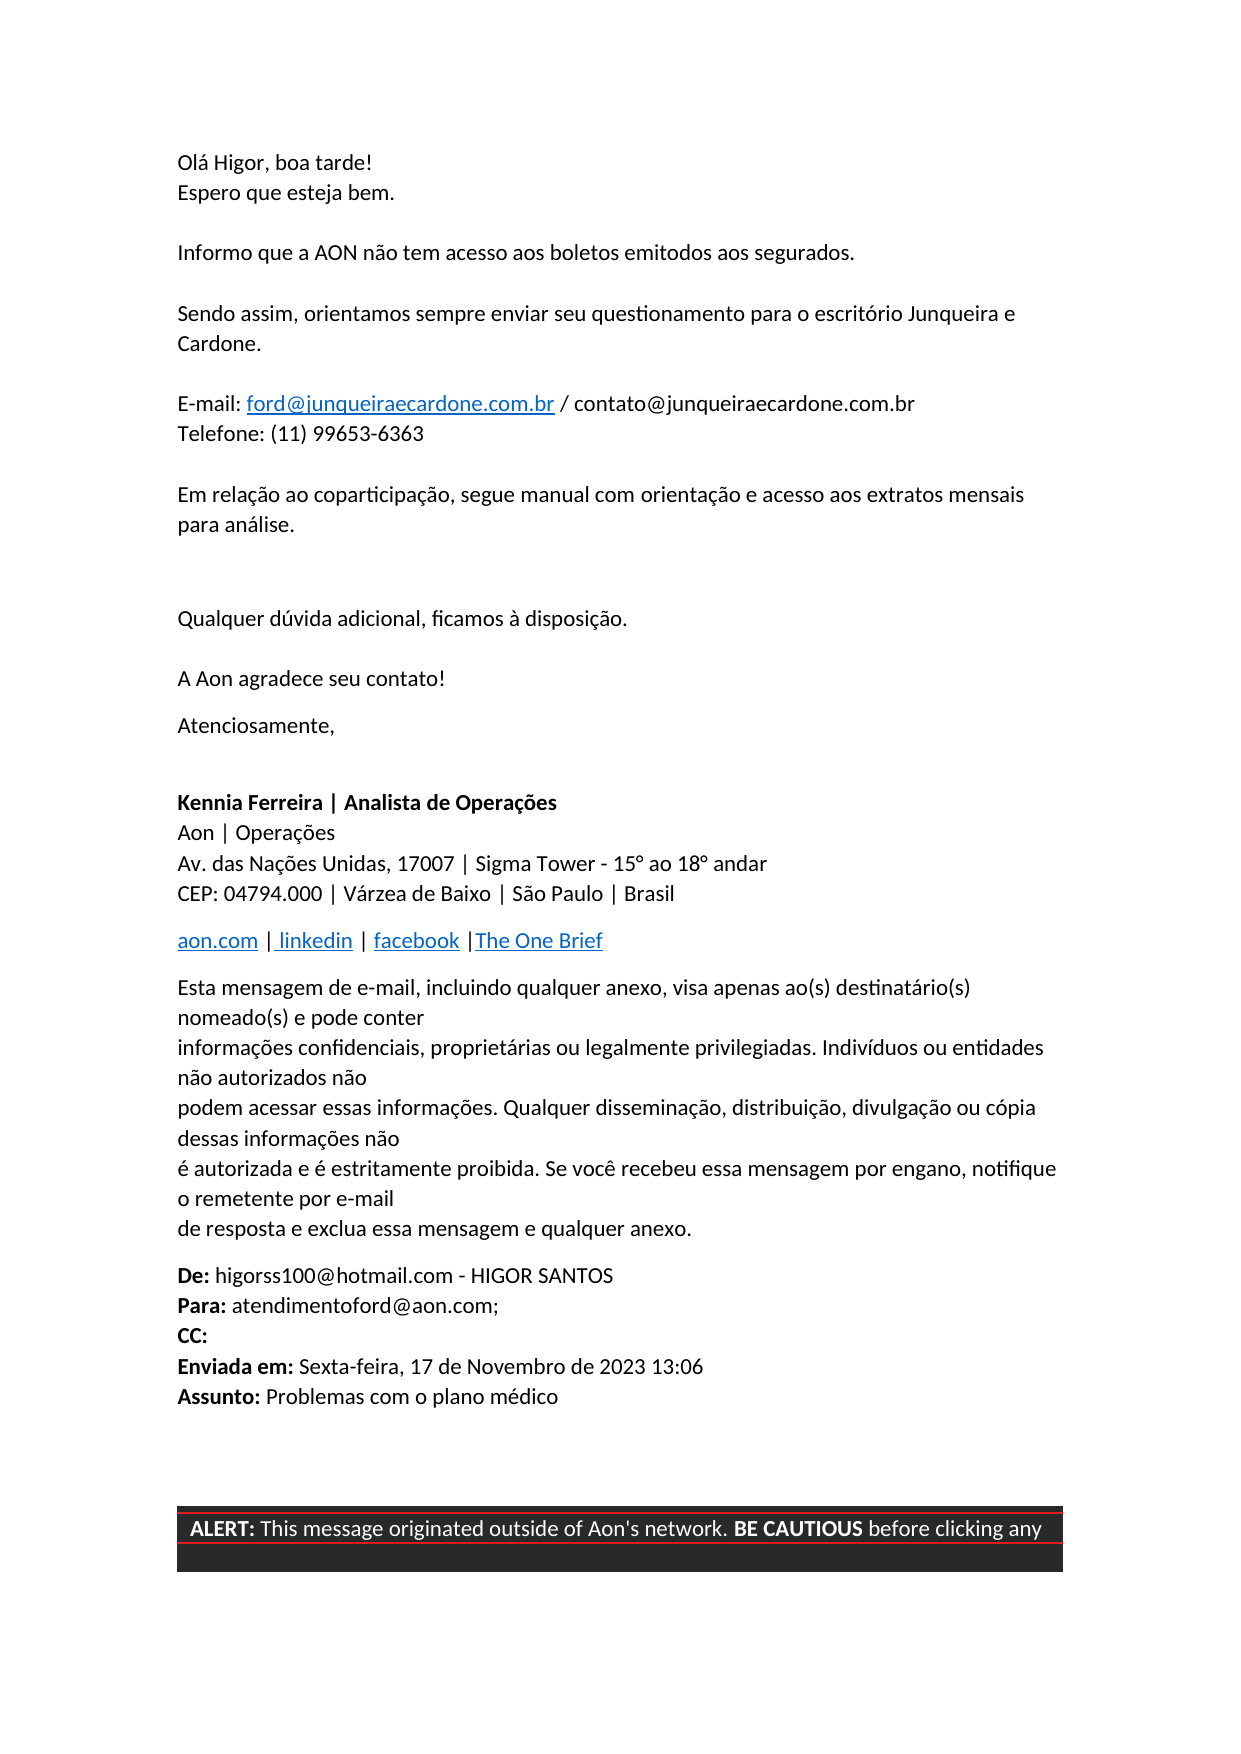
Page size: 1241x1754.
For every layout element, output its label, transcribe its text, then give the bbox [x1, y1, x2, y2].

text Atenciosamente, [177, 711, 1063, 769]
text Kennia Ferreira | Analista de Operações Aon | Operações Av. das Nações Unidas, 17007 | Sigma Tower - 15° ao 18° andar CEP: 04794.000 | Várzea de Baixo | São Paulo | Brasil [177, 788, 1063, 907]
text Esta mensagem de e-mail, incluindo qualquer anexo, visa apenas ao(s) destinatário(s) nomeado(s) e pode conter informações confidenciais, proprietárias ou legalmente privilegiadas. Indivíduos ou entidades não autorizados não podem acessar essas informações. Qualquer disseminação, distribuição, divulgação ou cópia dessas informações não é autorizada e é estritamente proibida. Se você recebeu essa mensagem por engano, notifique o remetente por e-mail de resposta e exclua essa mensagem e qualquer anexo. [177, 973, 1063, 1242]
text aon.com | linkedin | facebook |The One Brief [177, 926, 1063, 954]
text De: higorss100@hotmail.com - HIGOR SANTOS Para: atendimentoford@aon.com; CC: Enviada em: Sexta-feira, 17 de Novembro de 2023 13:06 Assunto: Problemas com o plano médico [177, 1261, 1063, 1410]
table_header [177, 1544, 1063, 1572]
text Olá Higor, boa tarde! Espero que esteja bem. Informo que a AON não tem acesso aos boletos emitodos aos segurados. Sendo assim, orientamos sempre enviar seu questionamento para o escritório Junqueira e Cardone. E-mail: ford@junqueiraecardone.com.br / contato@junqueiraecardone.com.br Telefone: (11) 99653-6363 Em relação ao coparticipação, segue manual com orientação e acesso aos extratos mensais para análise. [177, 148, 1063, 538]
text Qualquer dúvida adicional, ficamos à disposição. A Aon agradece seu contato! [177, 604, 1063, 692]
table_header [177, 1506, 1063, 1512]
